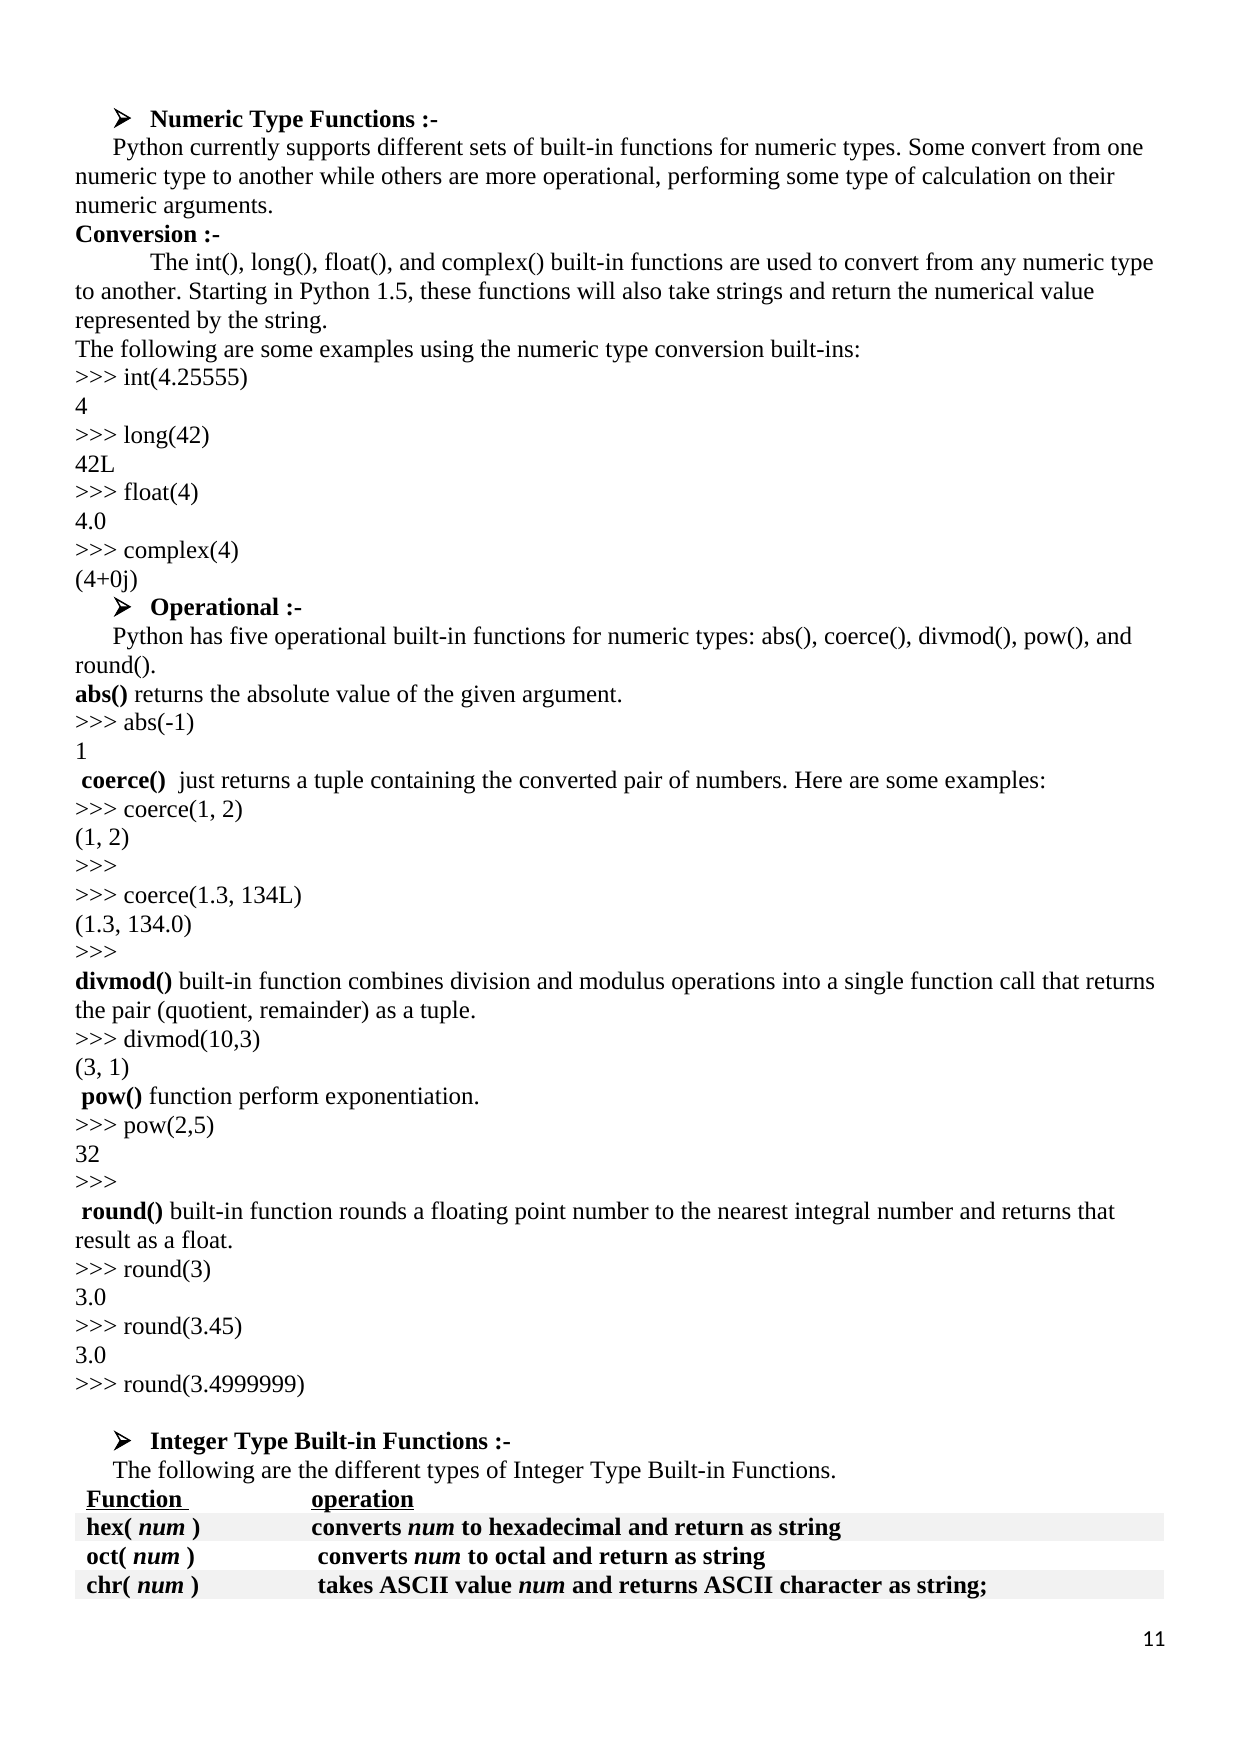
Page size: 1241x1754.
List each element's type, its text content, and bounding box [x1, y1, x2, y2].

text 1 [75, 736, 1165, 765]
text coerce() just returns a tuple containing the converted pair of numbers. Here are some examples: [75, 765, 1165, 794]
text The following are some examples using the numeric type conversion built-ins: [75, 334, 1165, 362]
text >>> abs(-1) [75, 707, 1165, 736]
text divmod() built-in function combines division and modulus operations into a single function call that returns the pair (quotient, remainder) as a tuple. [75, 966, 1165, 1024]
text 4.0 [75, 506, 1165, 535]
text >>> round(3.45) [75, 1311, 1165, 1340]
text >>> round(3.4999999) [75, 1369, 1165, 1397]
list Integer Type Built-in Functions :- [112, 1426, 1165, 1455]
text The int(), long(), float(), and complex() built-in functions are used to convert from any numeric type to another. Starting in Python 1.5, these functions will also take strings and return the numerical value represented by the string. [75, 247, 1165, 334]
text >>> [75, 851, 1165, 880]
table_header Function operation [75, 1484, 1164, 1512]
list Numeric Type Functions :- [112, 104, 1165, 132]
text (1, 2) [75, 822, 1165, 851]
text >>> round(3) [75, 1254, 1165, 1282]
text 3.0 [75, 1340, 1165, 1369]
text >>> complex(4) [75, 535, 1165, 564]
text >>> pow(2,5) [75, 1110, 1165, 1139]
list Operational :- [112, 592, 1165, 621]
text 42L [75, 449, 1165, 477]
text >>> float(4) [75, 477, 1165, 506]
text >>> long(42) [75, 420, 1165, 449]
text Python has five operational built-in functions for numeric types: abs(), coerce(), divmod(), pow(), and round(). [75, 621, 1165, 679]
text >>> divmod(10,3) [75, 1024, 1165, 1052]
text >>> [75, 1167, 1165, 1196]
table_cell hex( num ) converts num to hexadecimal and return as string [75, 1513, 1164, 1541]
text (3, 1) [75, 1052, 1165, 1081]
text >>> coerce(1.3, 134L) [75, 880, 1165, 909]
text >>> coerce(1, 2) [75, 794, 1165, 822]
text Conversion :- [75, 219, 1165, 247]
text 4 [75, 391, 1165, 420]
text abs() returns the absolute value of the given argument. [75, 679, 1165, 707]
text 3.0 [75, 1282, 1165, 1311]
text The following are the different types of Integer Type Built-in Functions. [112, 1455, 1165, 1484]
text 32 [75, 1139, 1165, 1167]
text (1.3, 134.0) [75, 909, 1165, 937]
text >>> [75, 937, 1165, 966]
text Python currently supports different sets of built-in functions for numeric types. Some convert from one numeric type to another while others are more operational, performing some type of calculation on their numeric arguments. [75, 132, 1165, 219]
table_cell chr( num ) takes ASCII value num and returns ASCII character as string; [75, 1570, 1164, 1599]
table_cell oct( num ) converts num to octal and return as string [75, 1541, 1164, 1570]
text round() built-in function rounds a floating point number to the nearest integral number and returns that result as a float. [75, 1196, 1165, 1254]
text >>> int(4.25555) [75, 362, 1165, 391]
text (4+0j) [75, 564, 1165, 592]
text pow() function perform exponentiation. [75, 1081, 1165, 1110]
